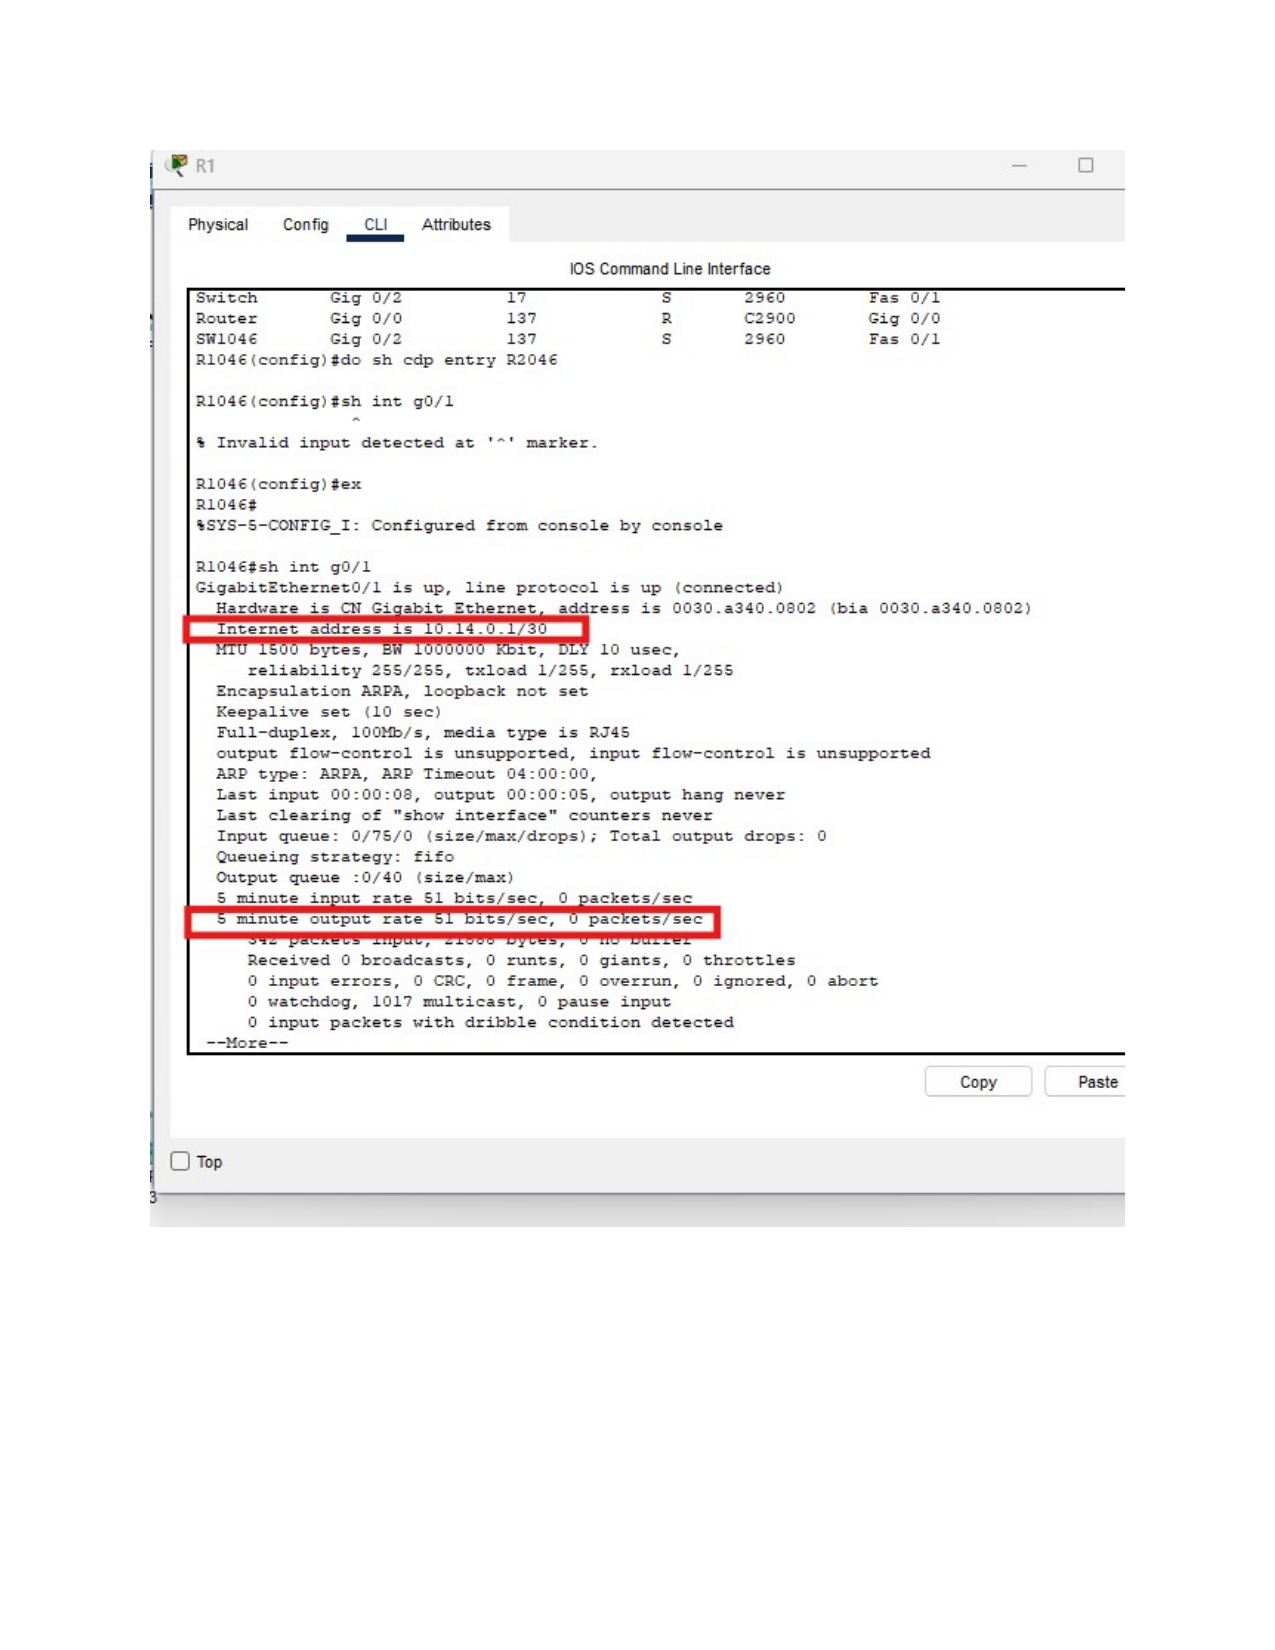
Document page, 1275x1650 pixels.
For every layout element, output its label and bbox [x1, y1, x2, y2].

picture [150, 150, 1125, 1227]
